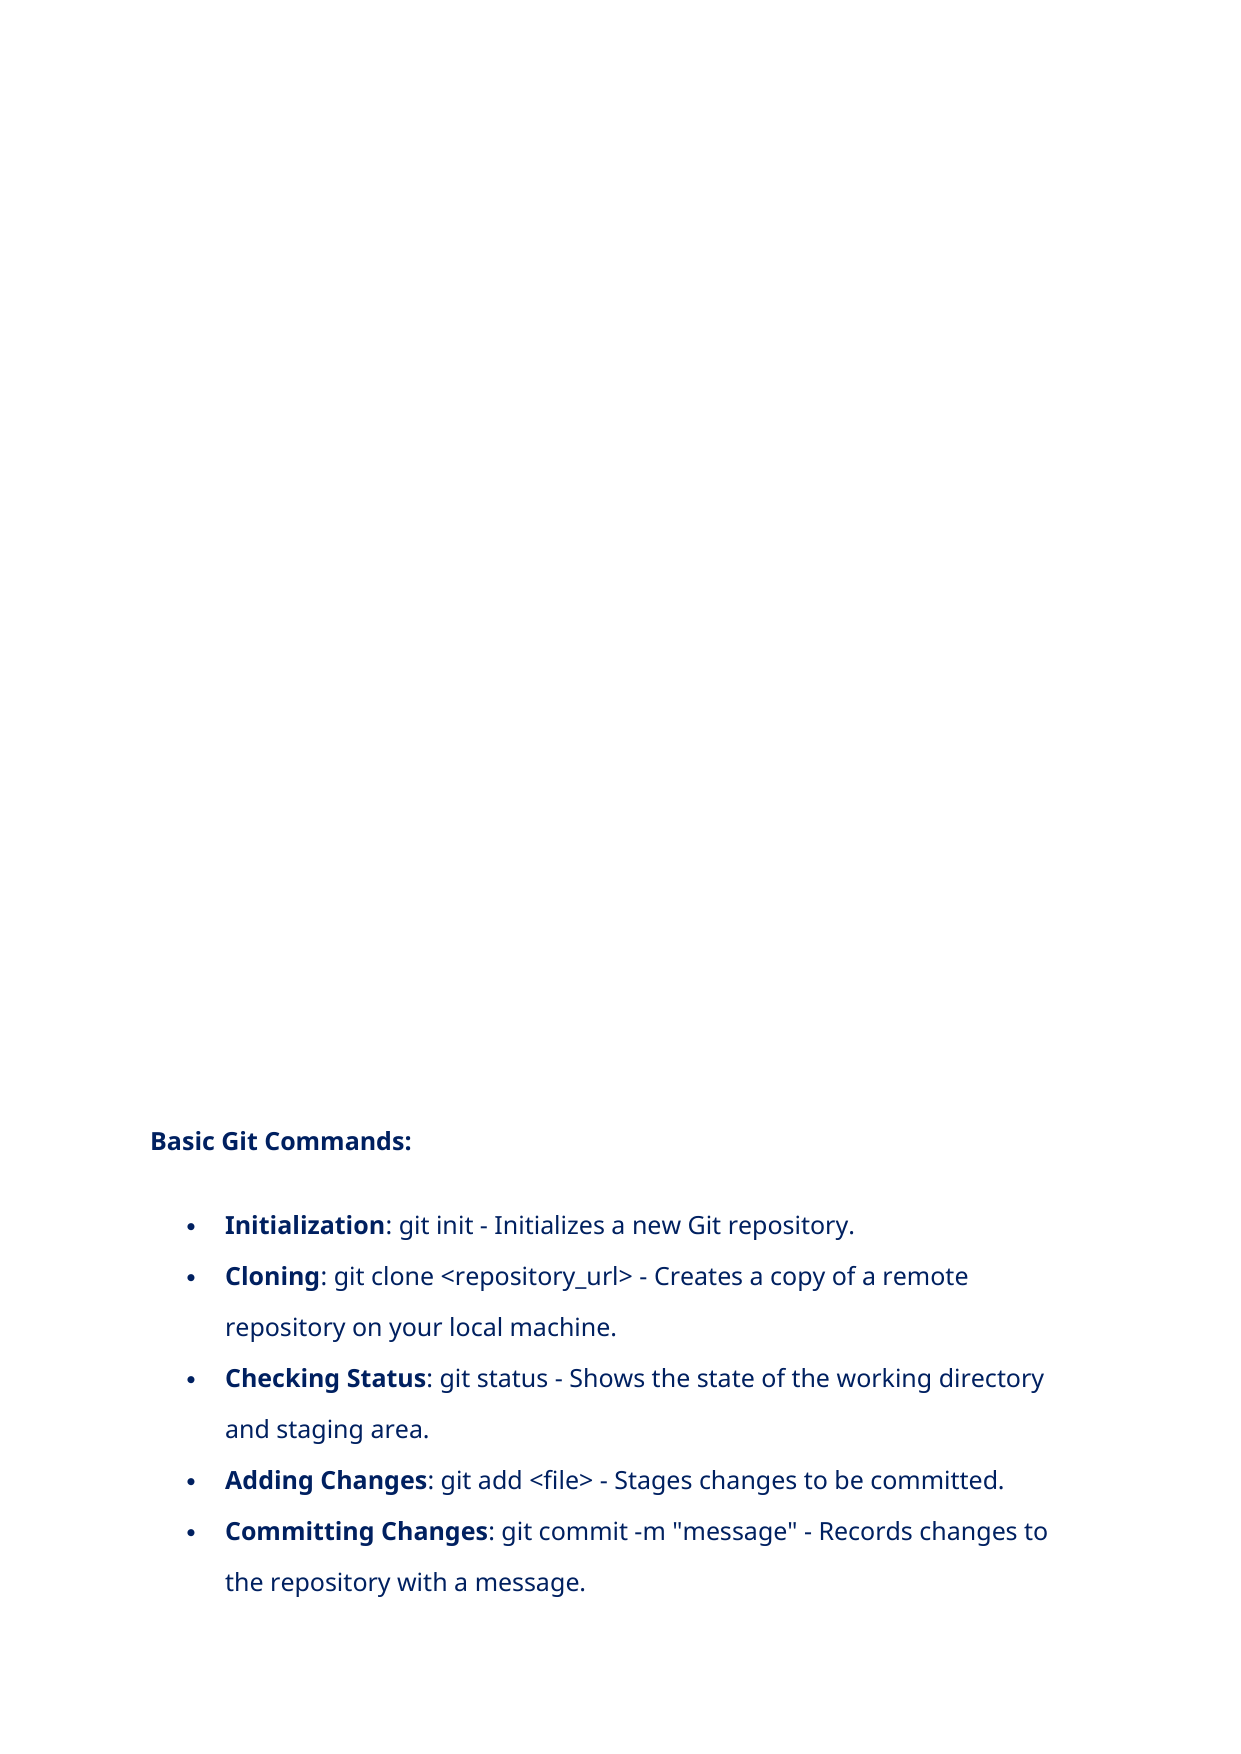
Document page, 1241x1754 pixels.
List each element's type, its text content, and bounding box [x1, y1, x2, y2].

list Checking Status: git status - Shows the state of the working directory and staging area. [187, 1361, 1090, 1446]
list Adding Changes: git add <file> - Stages changes to be committed. [187, 1463, 1090, 1497]
list Initialization: git init - Initializes a new Git repository. [187, 1208, 1090, 1242]
list Committing Changes: git commit -m "message" - Records changes to the repository with a message. [187, 1514, 1090, 1599]
list Cloning: git clone <repository_url> - Creates a copy of a remote repository on your local machine. [187, 1259, 1090, 1344]
subtitle Basic Git Commands: [150, 1124, 1090, 1158]
